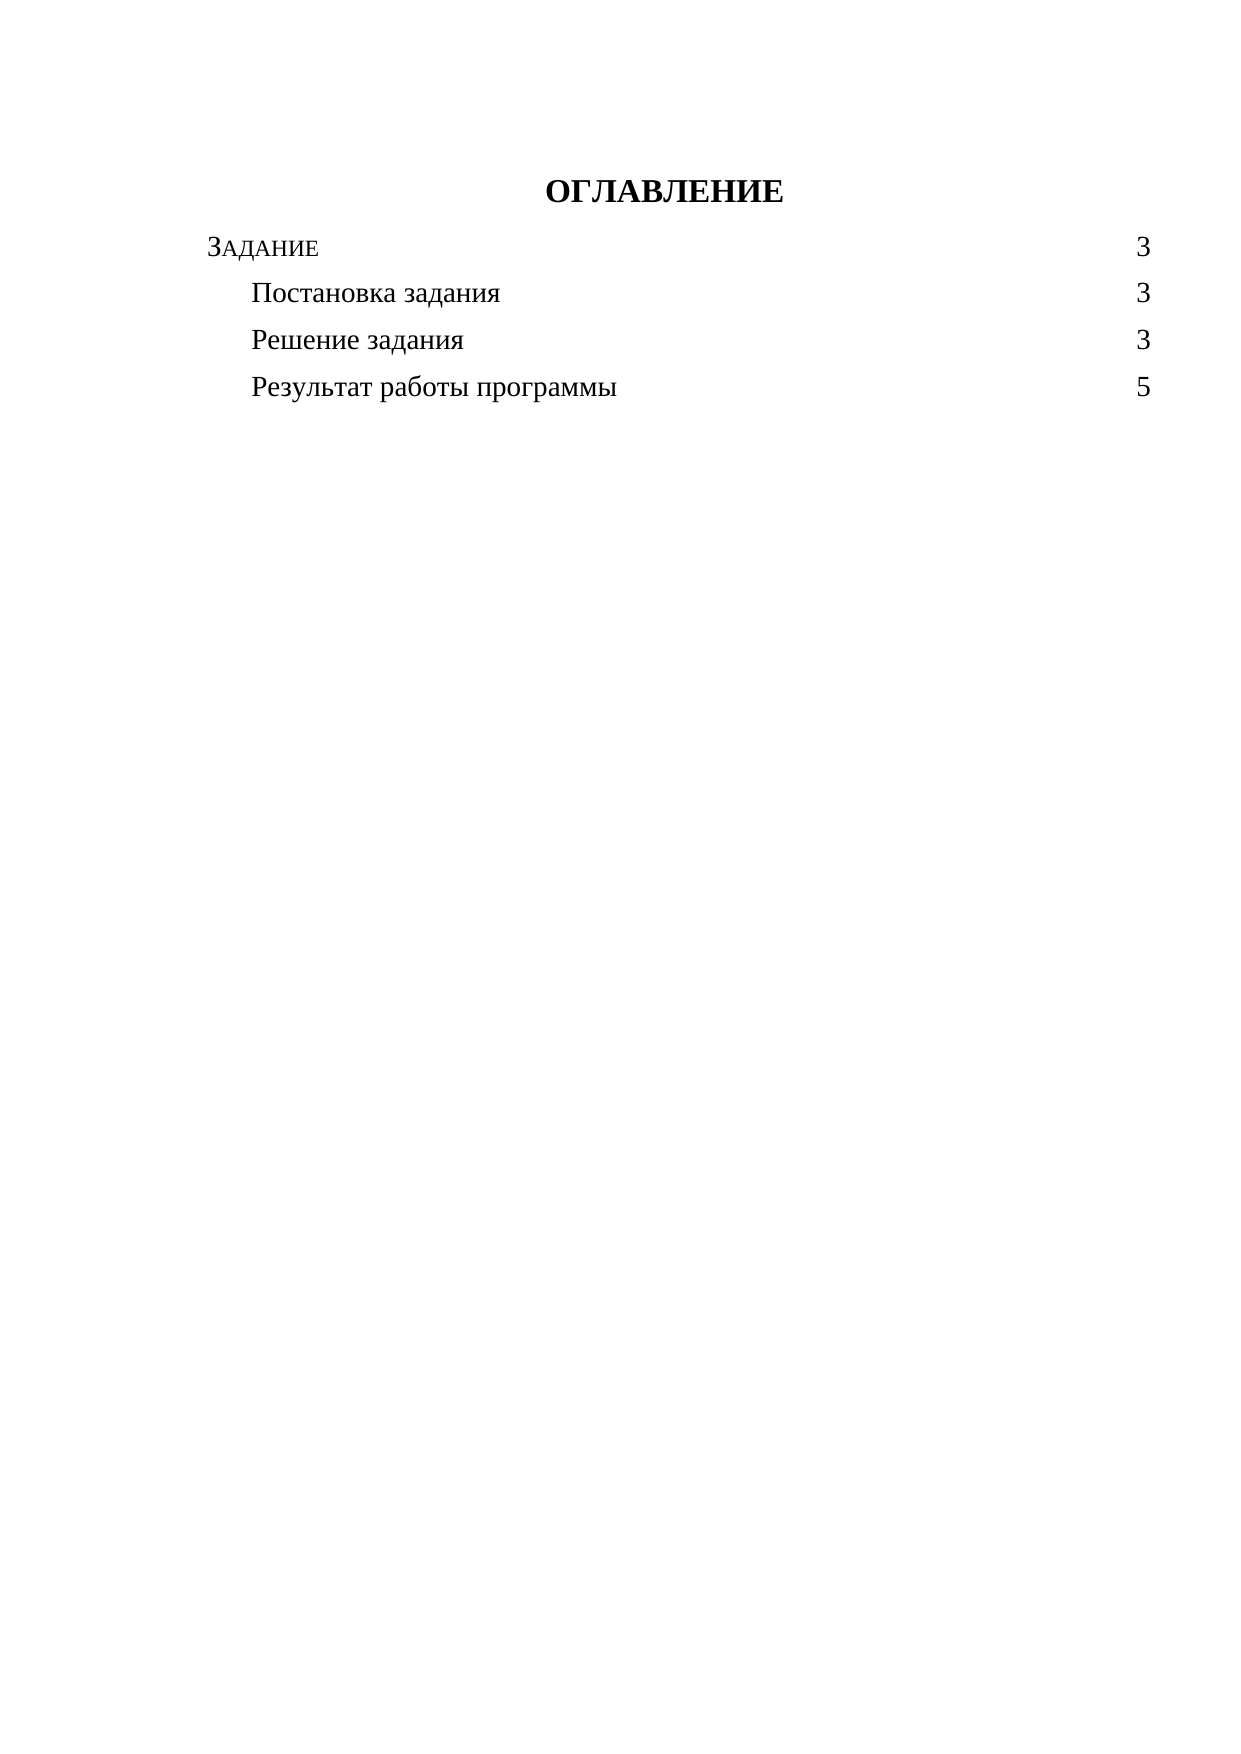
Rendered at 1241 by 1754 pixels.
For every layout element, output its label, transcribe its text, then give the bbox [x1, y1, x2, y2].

text ОГЛАВЛЕНИЕ [177, 171, 1152, 209]
